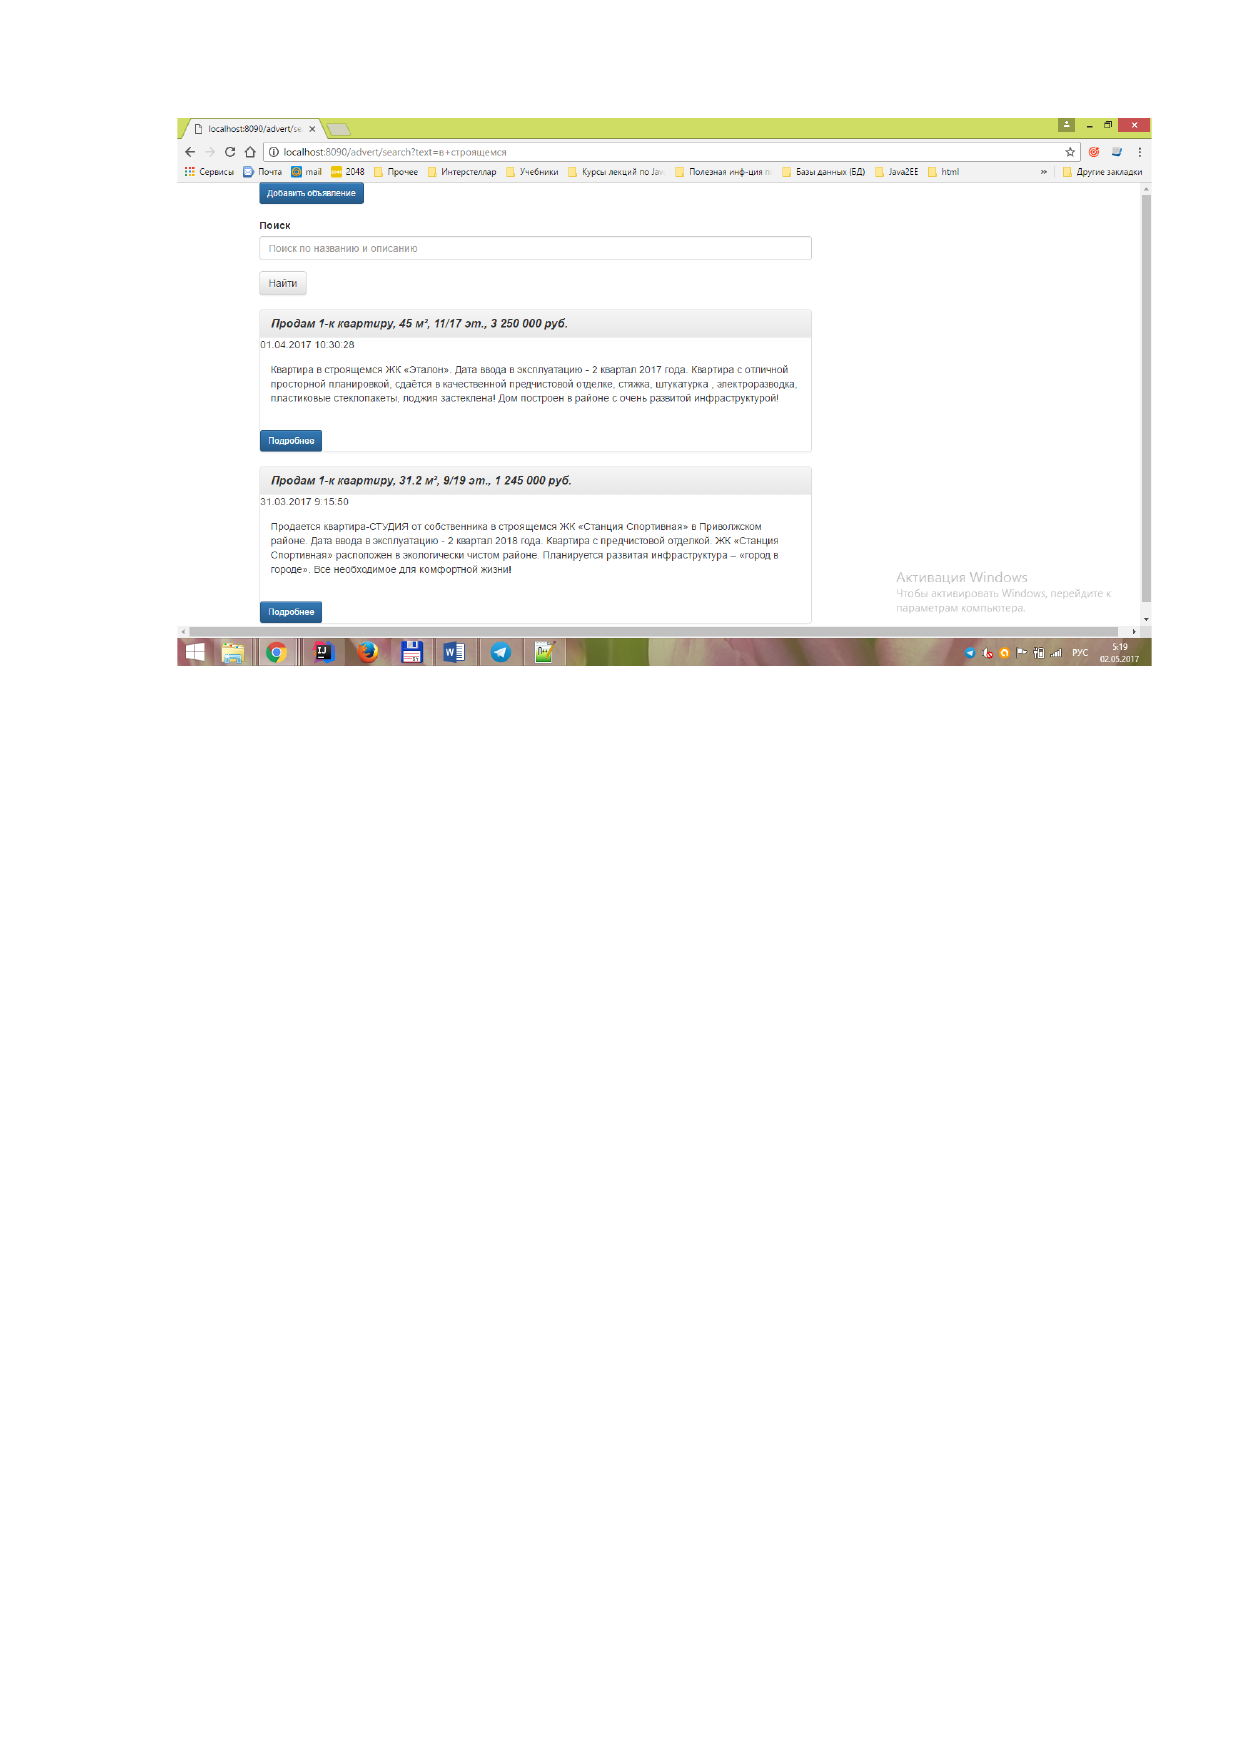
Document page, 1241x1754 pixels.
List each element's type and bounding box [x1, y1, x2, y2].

picture [177, 118, 1152, 666]
